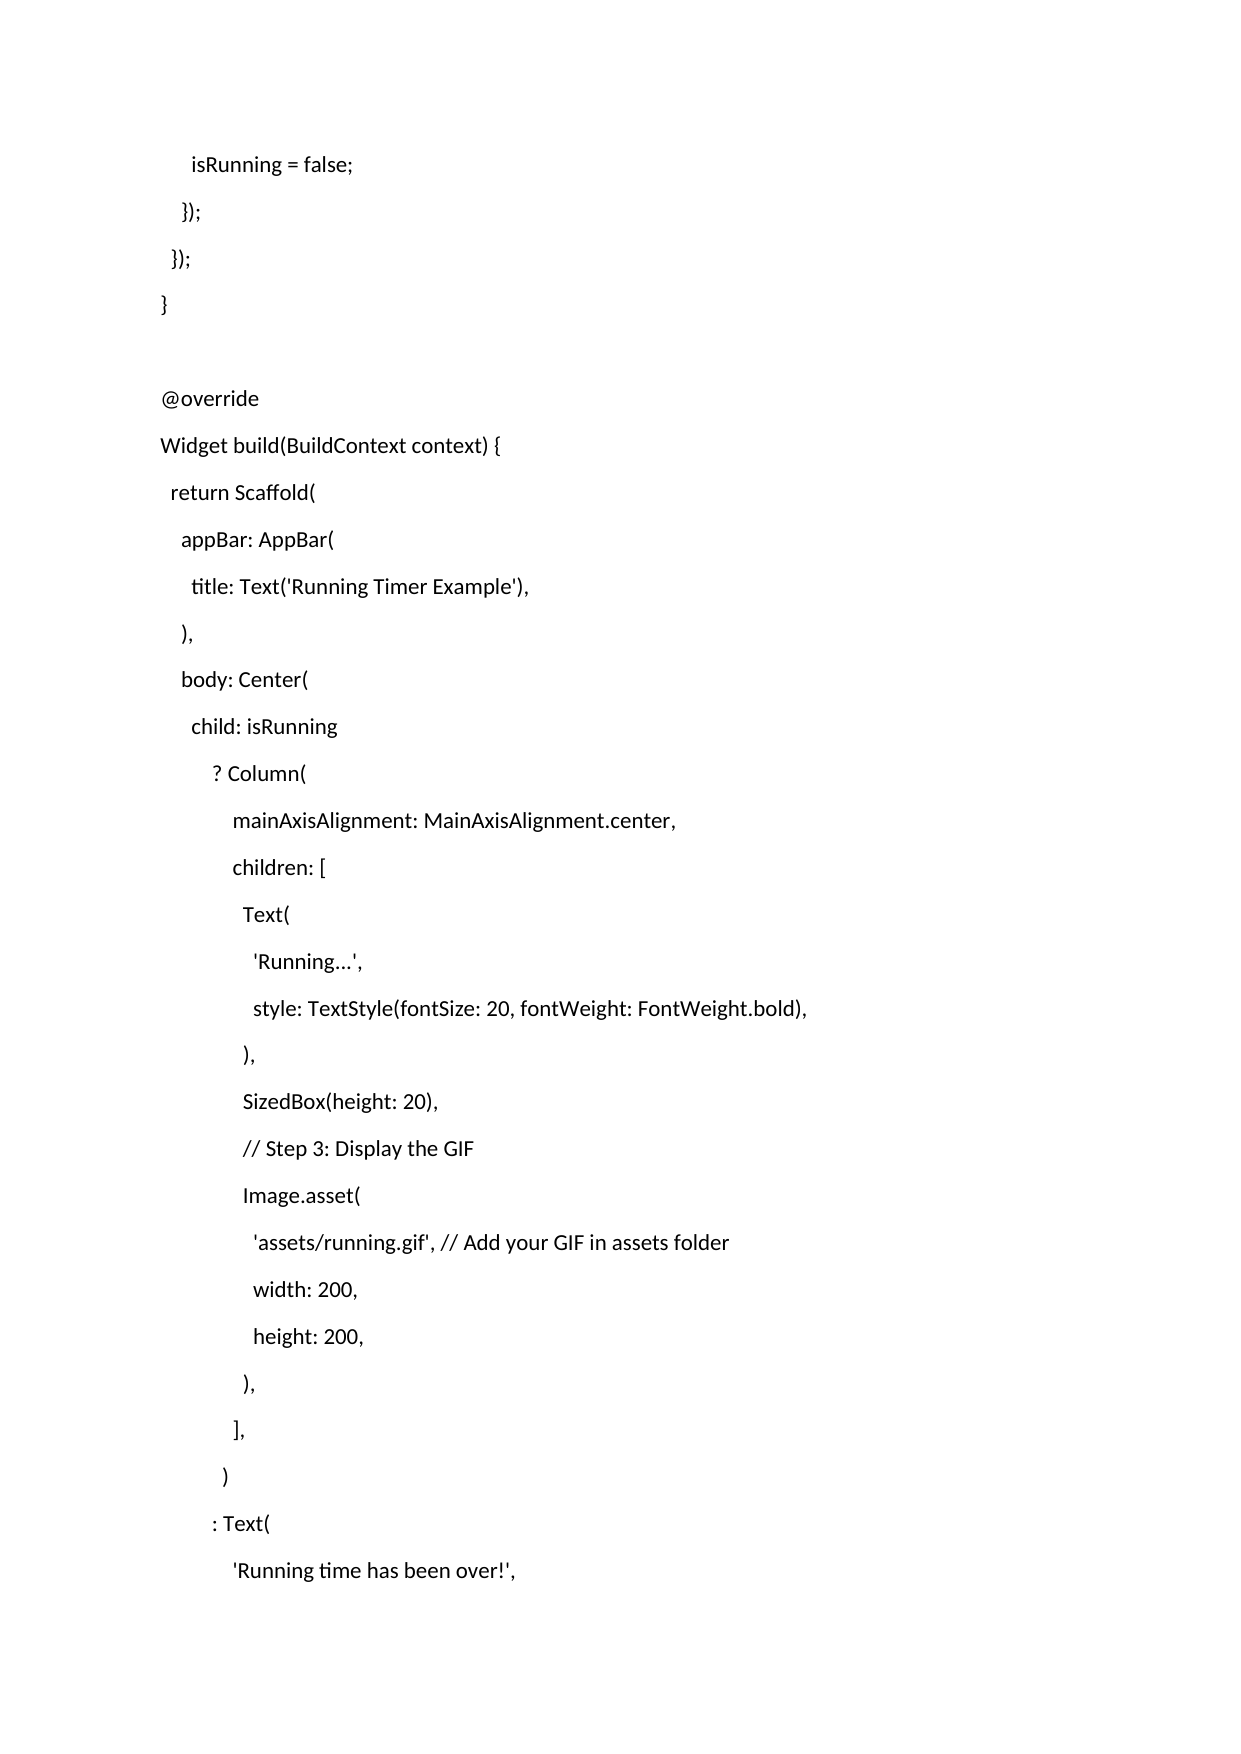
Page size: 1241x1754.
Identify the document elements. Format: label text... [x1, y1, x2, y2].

text SizedBox(height: 20), [150, 1087, 1090, 1116]
text // Step 3: Display the GIF [150, 1134, 1090, 1162]
text Widget build(BuildContext context) { [150, 431, 1090, 459]
text mainAxisAlignment: MainAxisAlignment.center, [150, 806, 1090, 834]
text 'assets/running.gif', // Add your GIF in assets folder [150, 1228, 1090, 1256]
text ? Column( [150, 759, 1090, 787]
text 'Running...', [150, 947, 1090, 975]
text style: TextStyle(fontSize: 20, fontWeight: FontWeight.bold), [150, 994, 1090, 1022]
text ) [150, 1462, 1090, 1491]
text title: Text('Running Timer Example'), [150, 572, 1090, 600]
text width: 200, [150, 1275, 1090, 1303]
text isRunning = false; [150, 150, 1090, 178]
text return Scaffold( [150, 478, 1090, 506]
text }); [150, 197, 1090, 225]
text body: Center( [150, 666, 1090, 694]
text }); [150, 244, 1090, 272]
text } [150, 291, 1090, 319]
text ), [150, 1369, 1090, 1397]
text 'Running time has been over!', [150, 1556, 1090, 1584]
text height: 200, [150, 1322, 1090, 1350]
text : Text( [150, 1509, 1090, 1537]
text Image.asset( [150, 1181, 1090, 1209]
text ), [150, 619, 1090, 647]
text ), [150, 1041, 1090, 1069]
text @override [150, 384, 1090, 412]
text child: isRunning [150, 712, 1090, 741]
text ], [150, 1416, 1090, 1444]
text appBar: AppBar( [150, 525, 1090, 553]
text children: [ [150, 853, 1090, 881]
text Text( [150, 900, 1090, 928]
